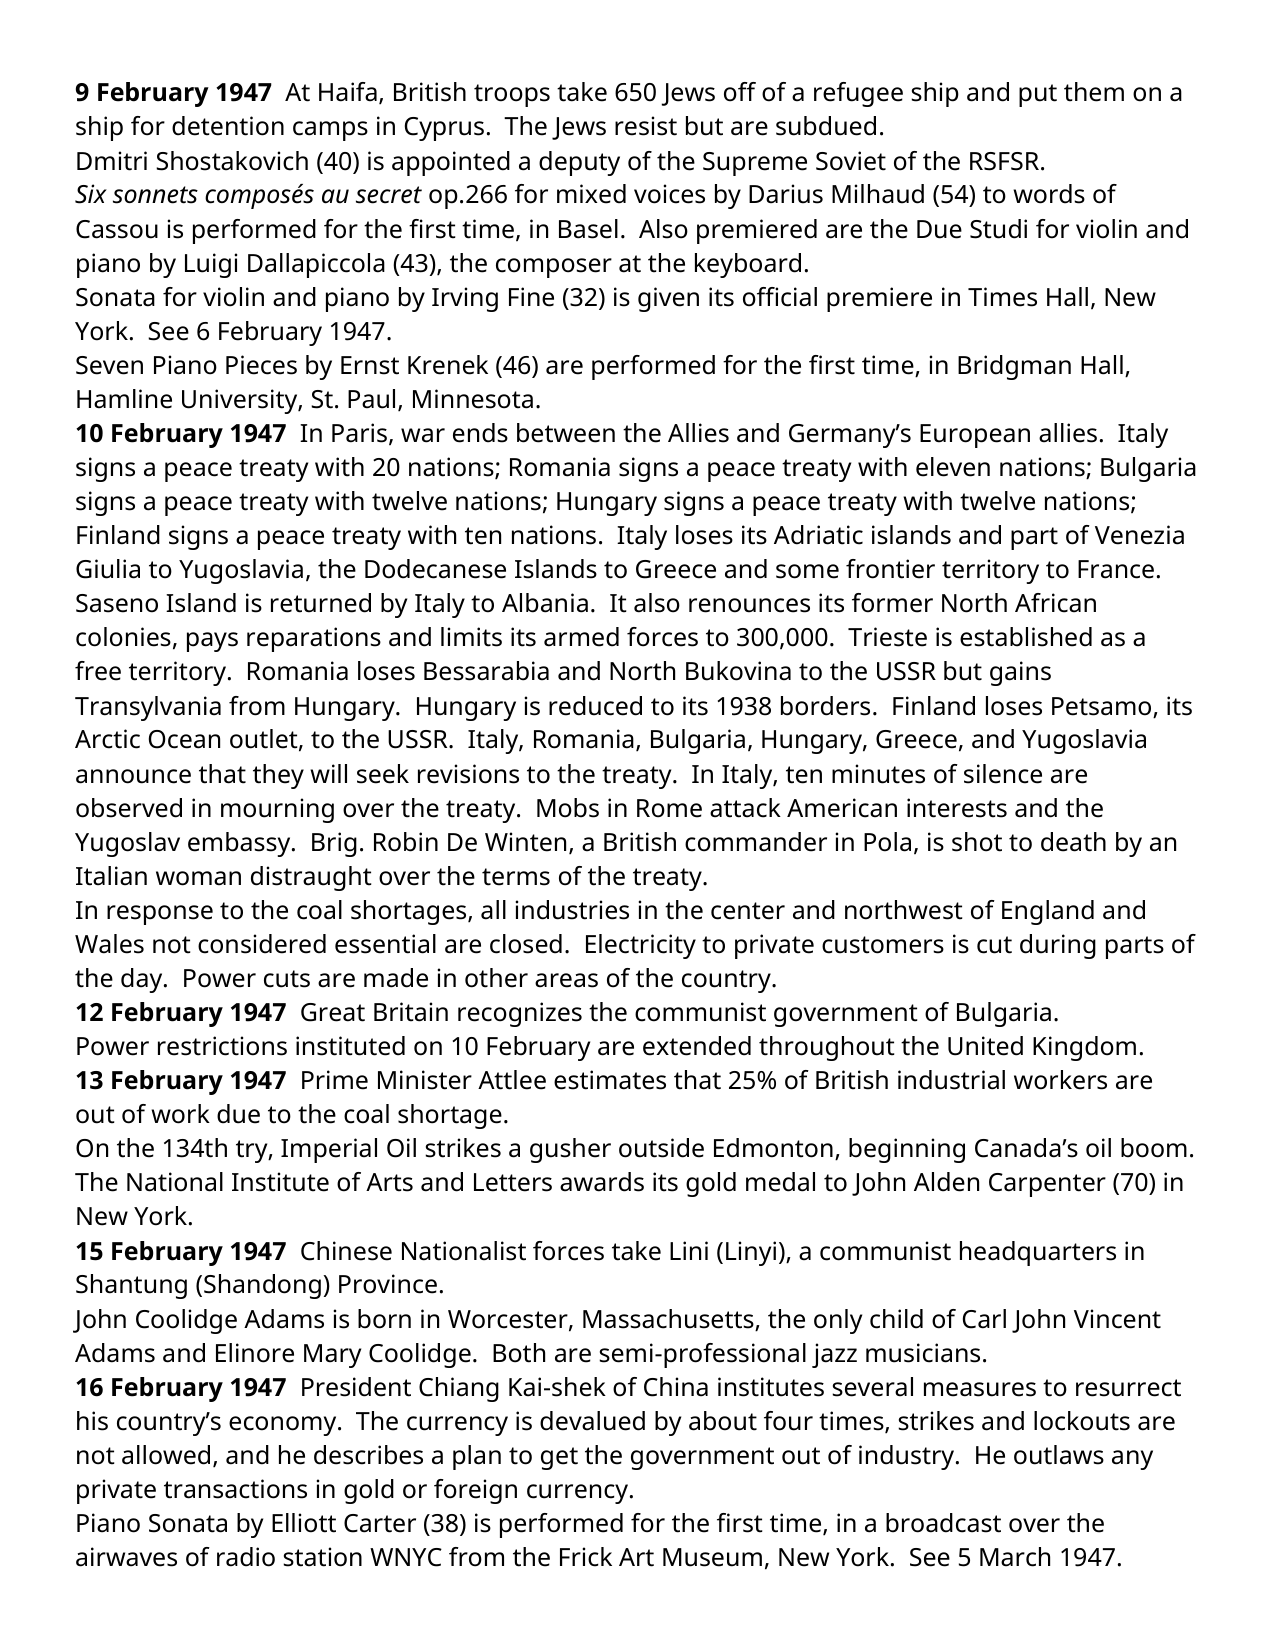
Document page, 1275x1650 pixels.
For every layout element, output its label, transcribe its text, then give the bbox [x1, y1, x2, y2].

text Six sonnets composés au secret op.266 for mixed voices by Darius Milhaud (54) to words of Cassou is performed for the first time, in Basel. Also premiered are the Due Studi for violin and piano by Luigi Dallapiccola (43), the composer at the keyboard. [75, 177, 1200, 279]
text 10 February 1947 In Paris, war ends between the Allies and Germany’s European allies. Italy signs a peace treaty with 20 nations; Romania signs a peace treaty with eleven nations; Bulgaria signs a peace treaty with twelve nations; Hungary signs a peace treaty with twelve nations; Finland signs a peace treaty with ten nations. Italy loses its Adriatic islands and part of Venezia Giulia to Yugoslavia, the Dodecanese Islands to Greece and some frontier territory to France. Saseno Island is returned by Italy to Albania. It also renounces its former North African colonies, pays reparations and limits its armed forces to 300,000. Trieste is established as a free territory. Romania loses Bessarabia and North Bukovina to the USSR but gains Transylvania from Hungary. Hungary is reduced to its 1938 borders. Finland loses Petsamo, its Arctic Ocean outlet, to the USSR. Italy, Romania, Bulgaria, Hungary, Greece, and Yugoslavia announce that they will seek revisions to the treaty. In Italy, ten minutes of silence are observed in mourning over the treaty. Mobs in Rome attack American interests and the Yugoslav embassy. Brig. Robin De Winten, a British commander in Pola, is shot to death by an Italian woman distraught over the terms of the treaty. [75, 416, 1200, 892]
text On the 134th try, Imperial Oil strikes a gusher outside Edmonton, beginning Canada’s oil boom. [75, 1131, 1200, 1165]
text 15 February 1947 Chinese Nationalist forces take Lini (Linyi), a communist headquarters in Shantung (Shandong) Province. [75, 1233, 1200, 1301]
text In response to the coal shortages, all industries in the center and northwest of England and Wales not considered essential are closed. Electricity to private customers is cut during parts of the day. Power cuts are made in other areas of the country. [75, 892, 1200, 995]
text 12 February 1947 Great Britain recognizes the communist government of Bulgaria. [75, 995, 1200, 1029]
text 13 February 1947 Prime Minister Attlee estimates that 25% of British industrial workers are out of work due to the coal shortage. [75, 1063, 1200, 1131]
text 16 February 1947 President Chiang Kai-shek of China institutes several measures to resurrect his country’s economy. The currency is devalued by about four times, strikes and lockouts are not allowed, and he describes a plan to get the government out of industry. He outlaws any private transactions in gold or foreign currency. [75, 1369, 1200, 1506]
text Dmitri Shostakovich (40) is appointed a deputy of the Supreme Soviet of the RSFSR. [75, 143, 1200, 177]
text Sonata for violin and piano by Irving Fine (32) is given its official premiere in Times Hall, New York. See 6 February 1947. [75, 279, 1200, 347]
text Power restrictions instituted on 10 February are extended throughout the United Kingdom. [75, 1029, 1200, 1063]
text John Coolidge Adams is born in Worcester, Massachusetts, the only child of Carl John Vincent Adams and Elinore Mary Coolidge. Both are semi-professional jazz musicians. [75, 1301, 1200, 1369]
text The National Institute of Arts and Letters awards its gold medal to John Alden Carpenter (70) in New York. [75, 1165, 1200, 1233]
text Piano Sonata by Elliott Carter (38) is performed for the first time, in a broadcast over the airwaves of radio station WNYC from the Frick Art Museum, New York. See 5 March 1947. [75, 1506, 1200, 1574]
text Seven Piano Pieces by Ernst Krenek (46) are performed for the first time, in Bridgman Hall, Hamline University, St. Paul, Minnesota. [75, 347, 1200, 416]
